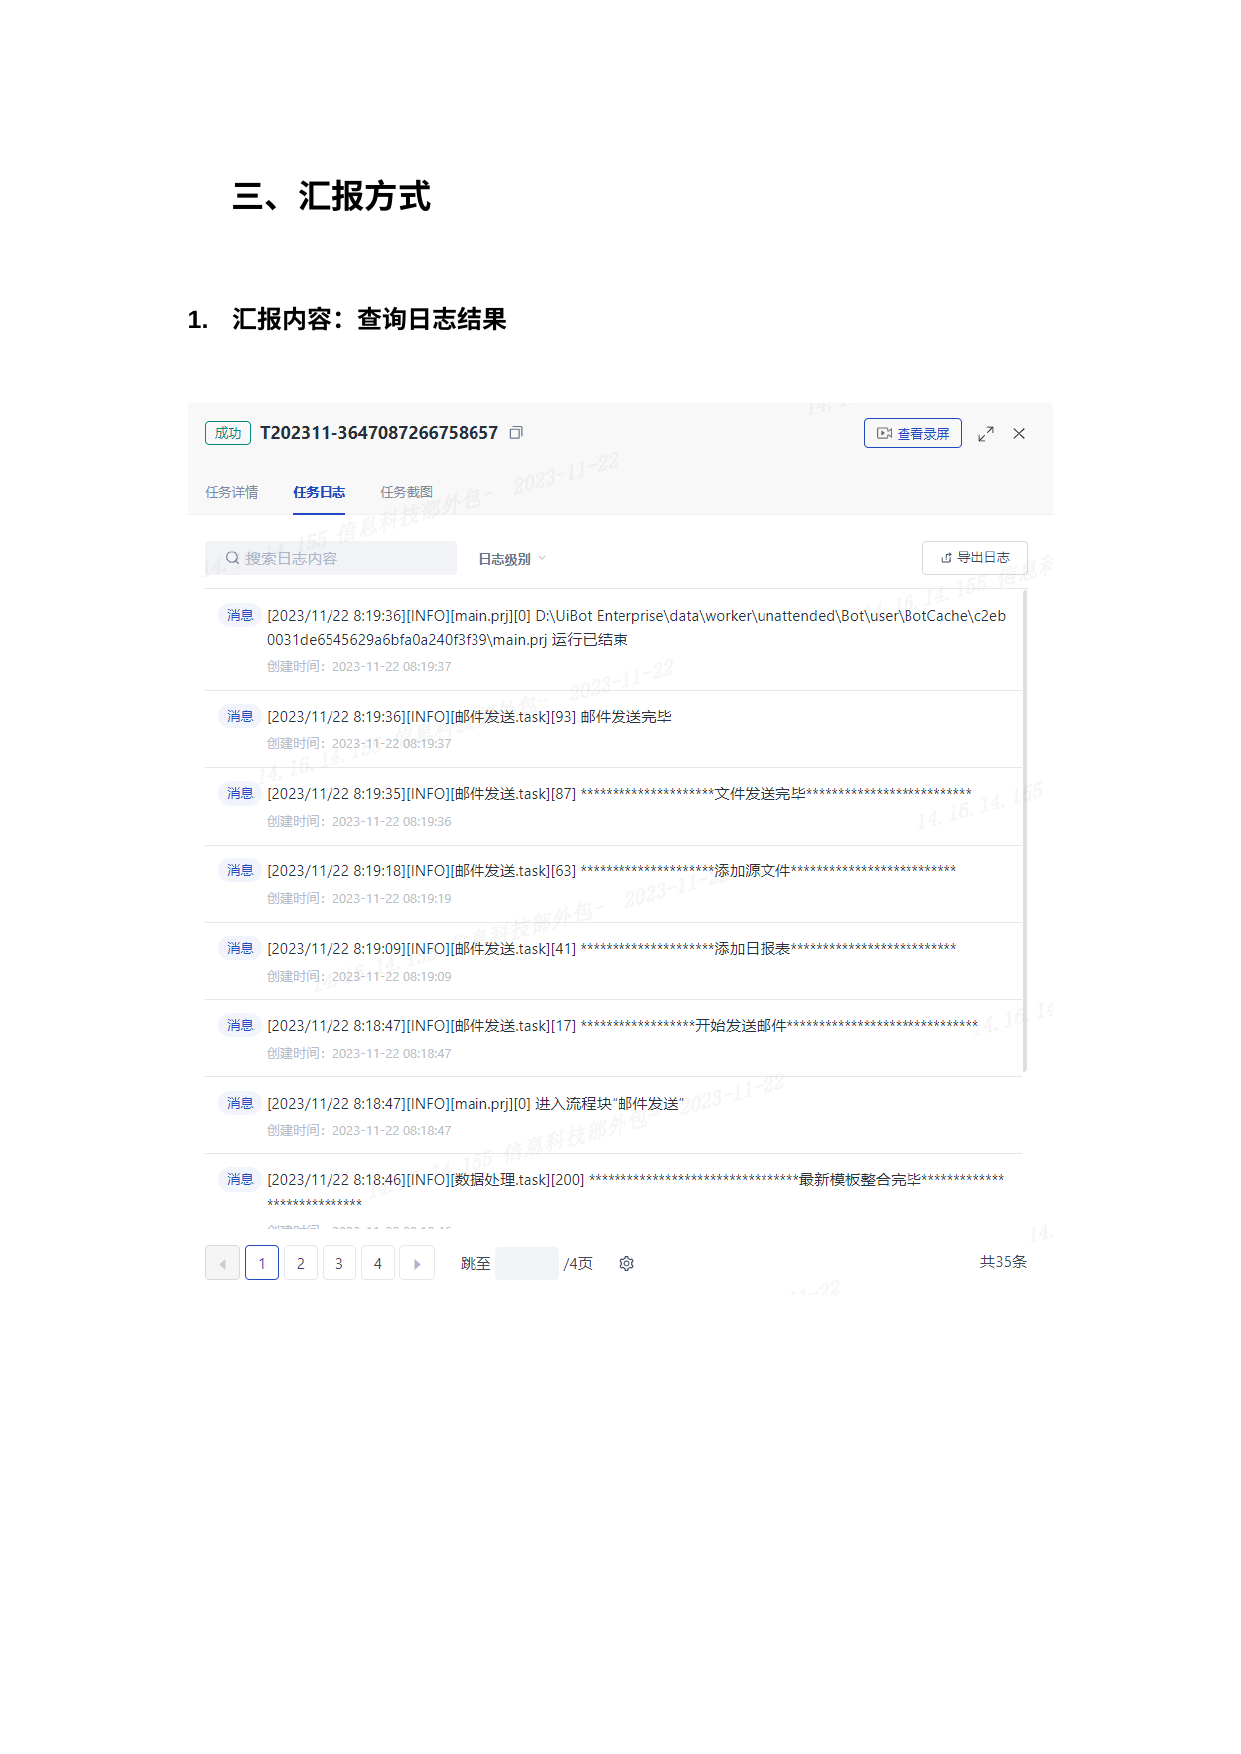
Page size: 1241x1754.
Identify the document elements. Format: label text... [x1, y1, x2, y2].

subtitle 汇报方式 [187, 162, 1053, 227]
subtitle 汇报内容：查询日志结果 [187, 285, 1053, 350]
picture [187, 403, 1053, 1295]
